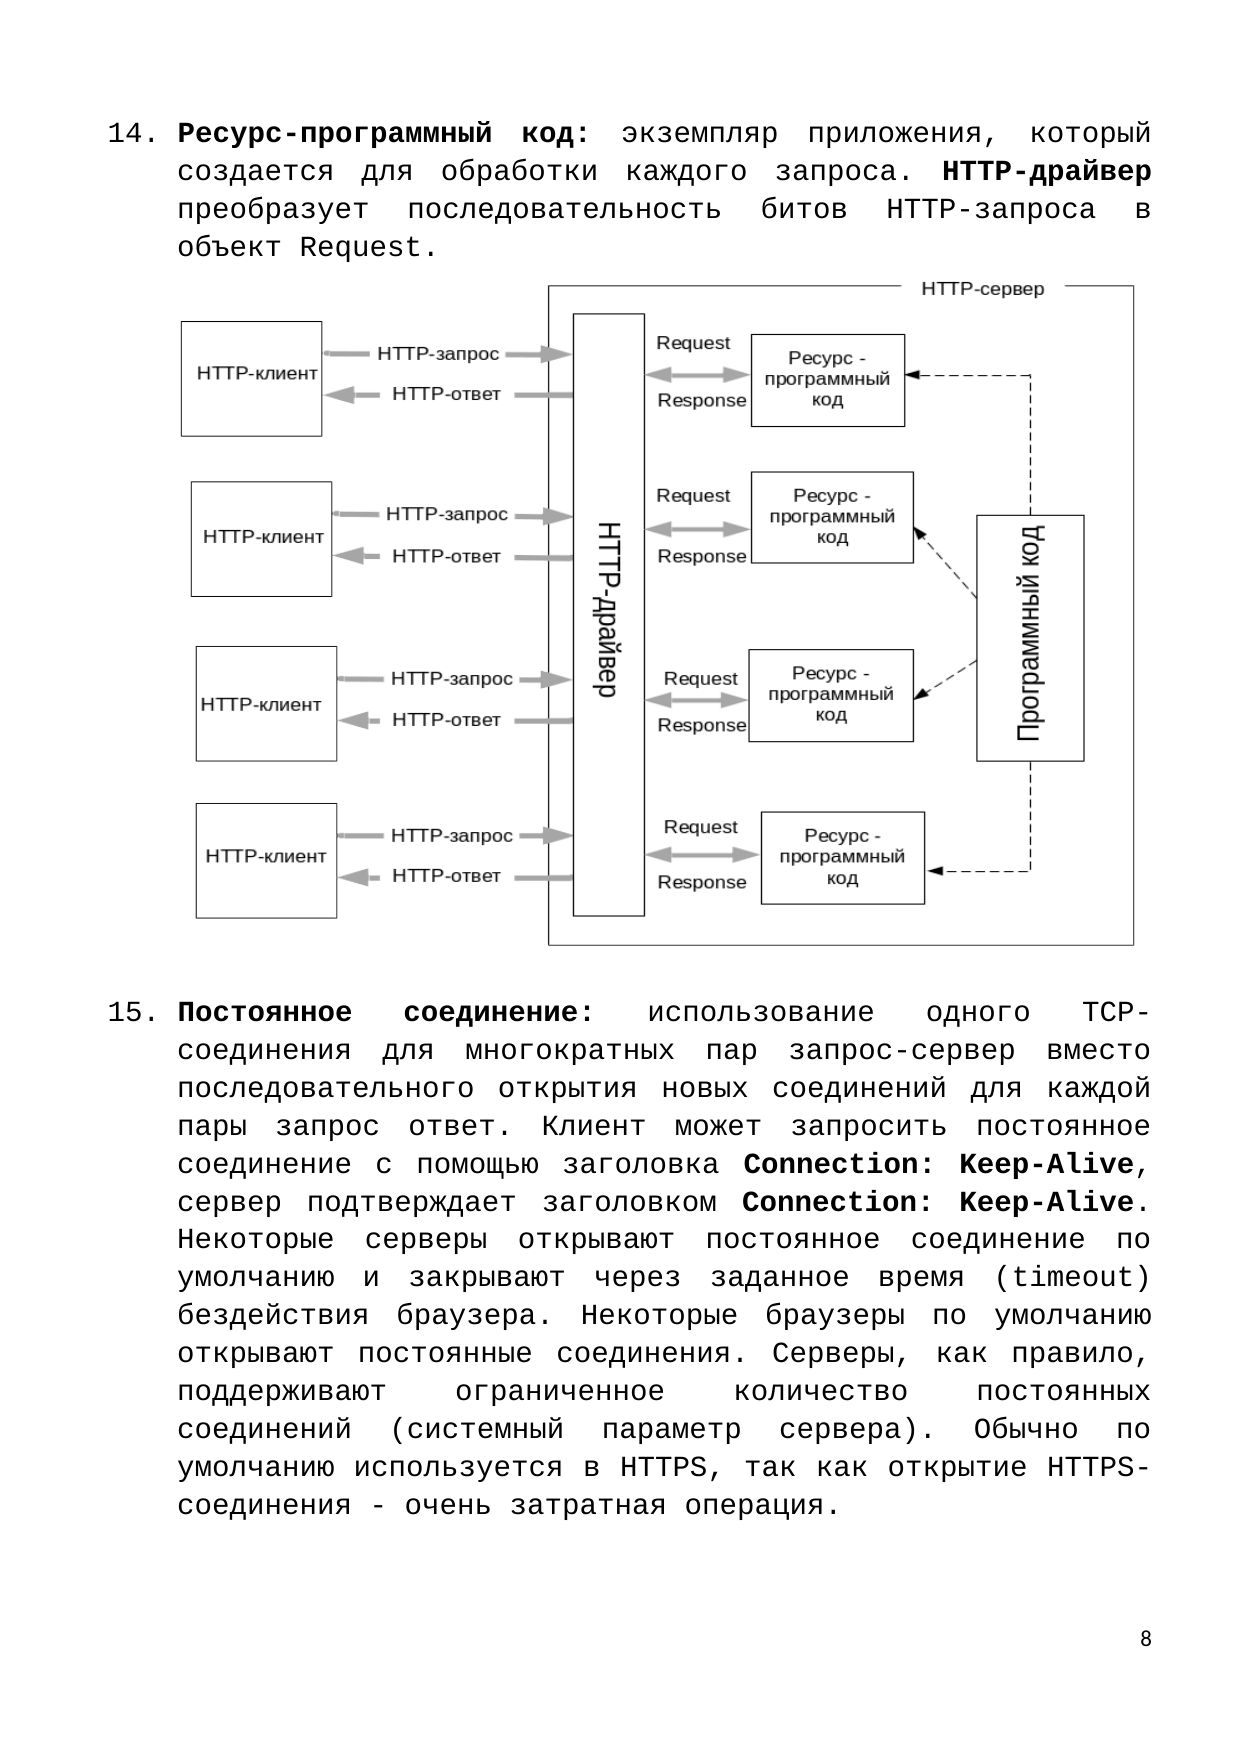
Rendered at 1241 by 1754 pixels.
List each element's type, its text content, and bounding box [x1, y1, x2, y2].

list Ресурс-программный код: экземпляр приложения, который создается для обработки каждого запроса. HTTP-драйвер преобразует последовательность битов HTTP-запроса в объект Request. [177, 118, 1152, 265]
list Постоянное соединение: использование одного TCP-соединения для многократных пар запрос-сервер вместо последовательного открытия новых соединений для каждой пары запрос ответ. Клиент может запросить постоянное соединение с помощью заголовка Connection: Keep-Alive, сервер подтверждает заголовком Connection: Keep-Alive. Некоторые серверы открывают постоянное соединение по умолчанию и закрывают через заданное время (timeout) бездействия браузера. Некоторые браузеры по умолчанию открывают постоянные соединения. Серверы, как правило, поддерживают ограниченное количество постоянных соединений (системный параметр сервера). Обычно по умолчанию используется в HTTPS, так как открытие HTTPS-соединения - очень затратная операция. [177, 997, 1152, 1523]
